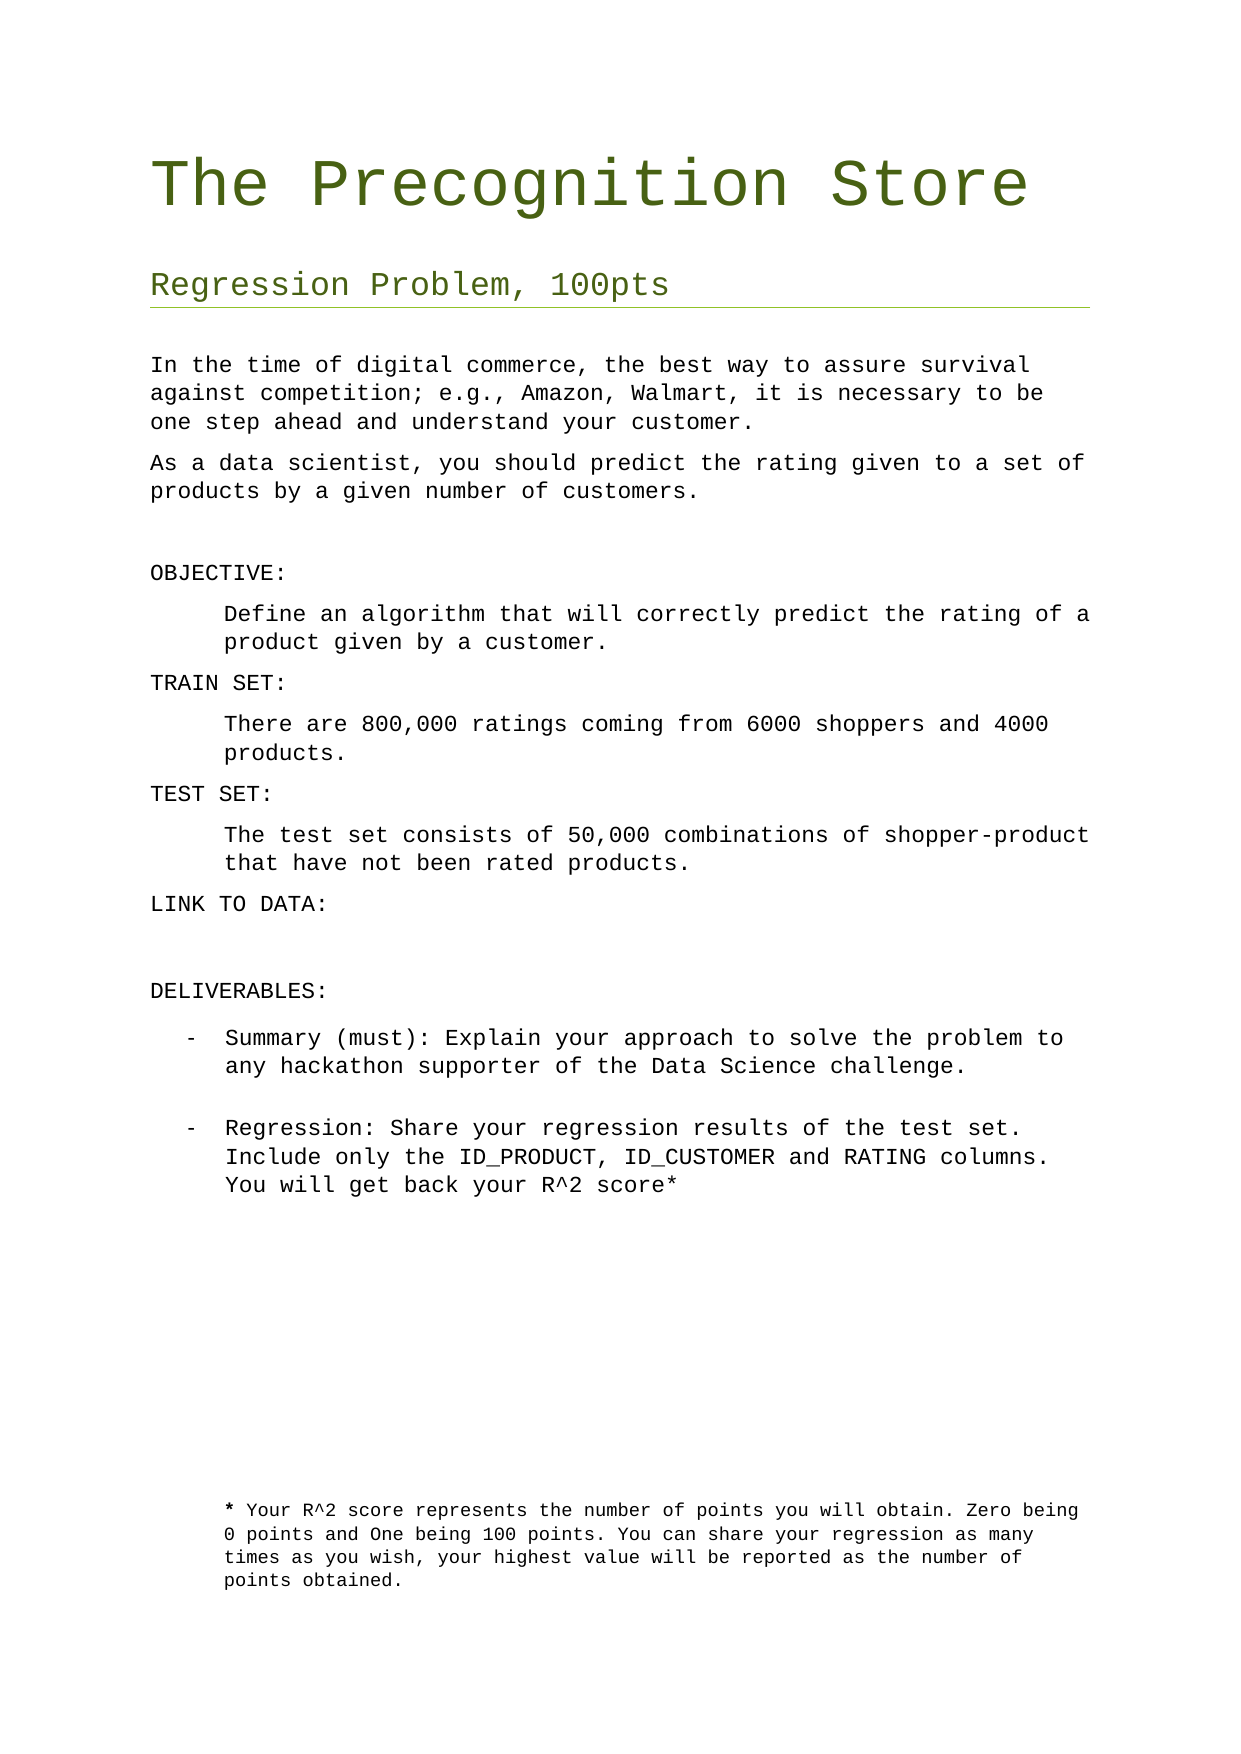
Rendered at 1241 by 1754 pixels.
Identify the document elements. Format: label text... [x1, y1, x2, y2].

text OBJECTIVE: [150, 561, 1090, 587]
title The Precognition Store [150, 150, 1090, 226]
text As a data scientist, you should predict the rating given to a set of products by a given number of customers. [150, 451, 1090, 505]
list Regression: Share your regression results of the test set. Include only the ID_PRODUCT, ID_CUSTOMER and RATING columns. You will get back your R^2 score* [187, 1111, 1090, 1199]
text Define an algorithm that will correctly predict the rating of a product given by a customer. [224, 602, 1090, 657]
text TRAIN SET: [150, 672, 1090, 698]
text In the time of digital commerce, the best way to assure survival against competition; e.g., Amazon, Walmart, it is necessary to be one step ahead and understand your customer. [150, 353, 1090, 436]
list Summary (must): Explain your approach to solve the problem to any hackathon supporter of the Data Science challenge. [187, 1020, 1090, 1080]
text * Your R^2 score represents the number of points you will obtain. Zero being 0 points and One being 100 points. You can share your regression as many times as you wish, your highest value will be reported as the number of points obtained. [224, 1501, 1090, 1592]
text TEST SET: [150, 782, 1090, 808]
text The test set consists of 50,000 combinations of shopper-product that have not been rated products. [224, 823, 1090, 877]
text There are 800,000 ratings coming from 6000 shoppers and 4000 products. [224, 713, 1090, 767]
subtitle Regression Problem, 100pts [150, 267, 1090, 307]
text DELIVERABLES: [150, 979, 1090, 1005]
text LINK TO DATA: [150, 892, 1090, 918]
